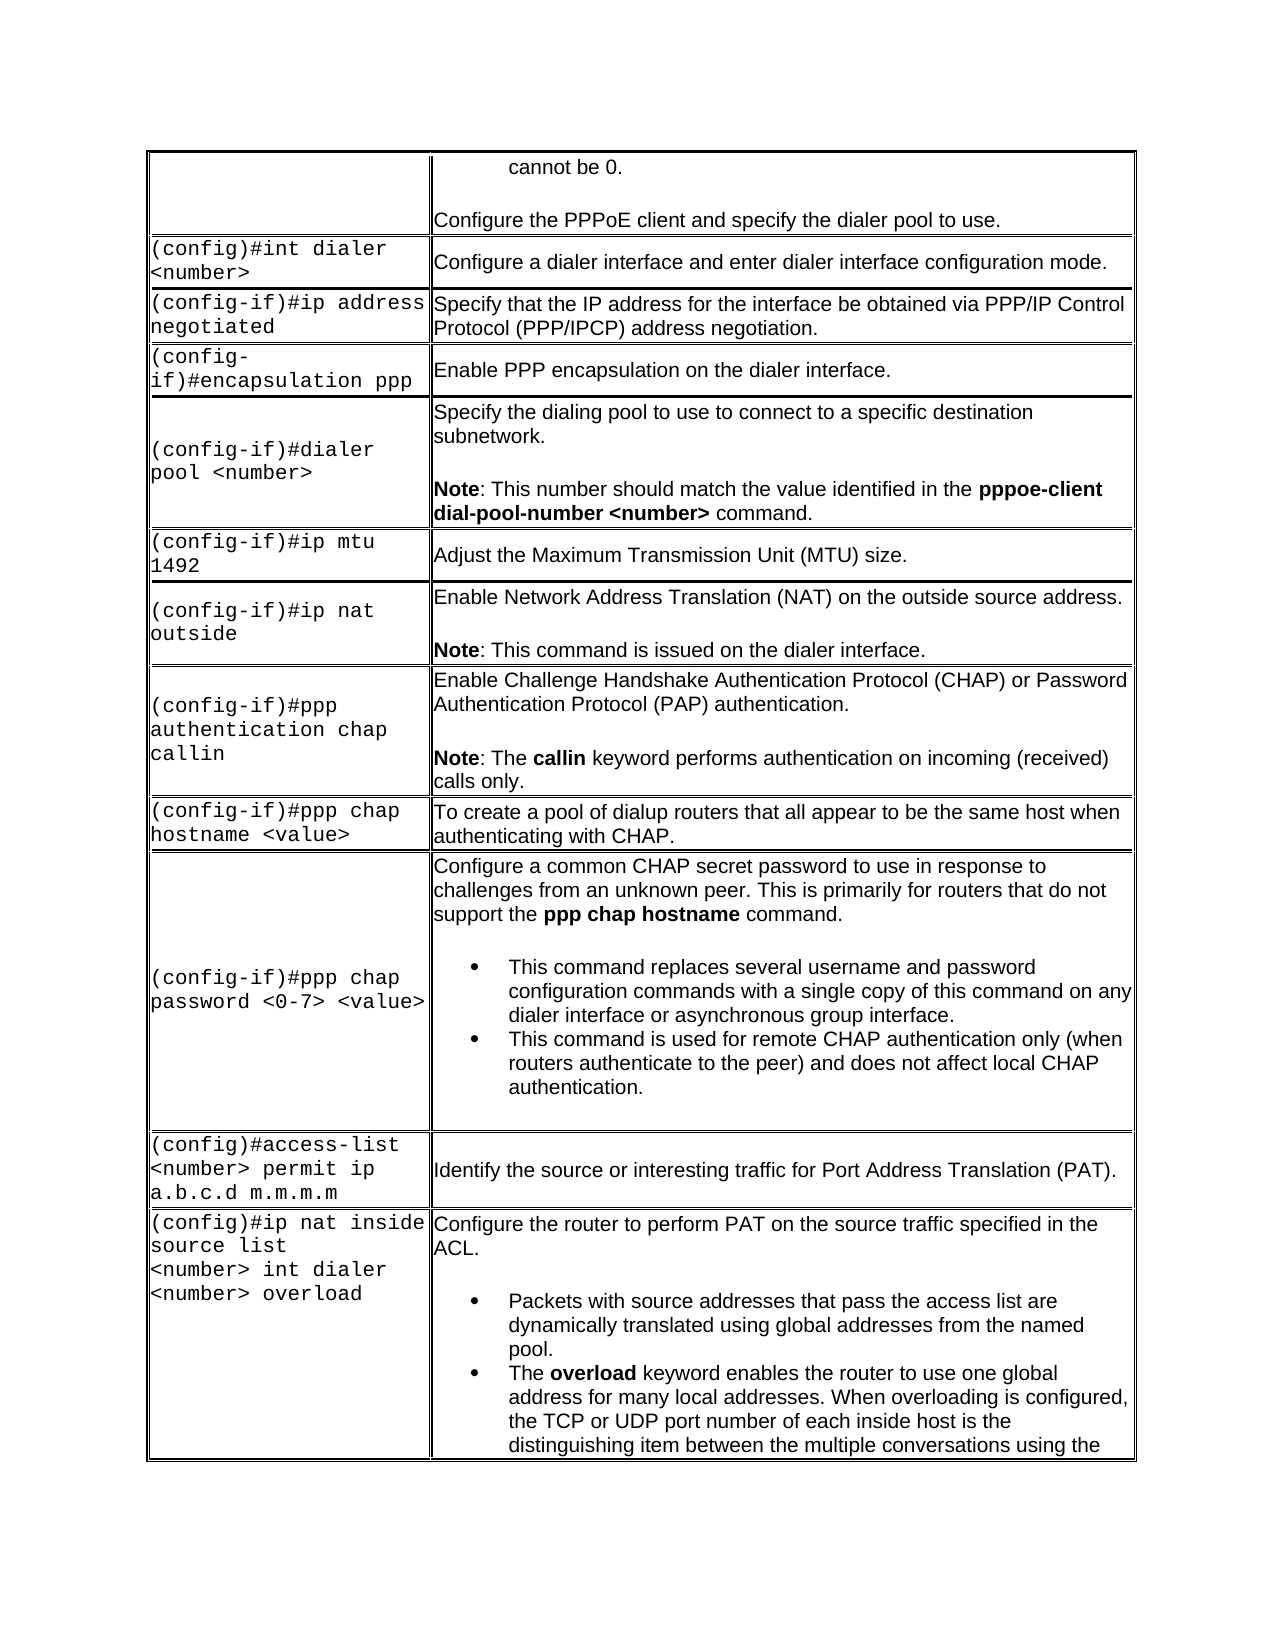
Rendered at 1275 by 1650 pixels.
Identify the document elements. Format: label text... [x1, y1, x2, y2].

table_cell Enable Challenge Handshake Authentication Protocol (CHAP) or Password Authentication Protocol (PAP) authentication. Note: The callin keyword performs authentication on incoming (received) calls only. [433, 664, 1134, 795]
table_cell (config-if)#ppp authentication chap callin [150, 664, 429, 795]
table_cell (config-if)#ppp chap hostname <value> [148, 795, 431, 849]
table_cell (config-if)#ip nat outside [150, 580, 429, 663]
table_cell Adjust the Maximum Transmission Unit (MTU) size. [433, 526, 1134, 580]
table_cell Identify the source or interesting traffic for Port Address Translation (PAT). [433, 1130, 1134, 1207]
table_cell (config-if)#ip mtu 1492 [150, 526, 429, 580]
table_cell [431, 1207, 1135, 1458]
table_cell (config-if)#dialer pool <number> [150, 395, 429, 526]
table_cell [150, 152, 431, 233]
table_cell Configure a common CHAP secret password to use in response to challenges from an unknown peer. This is primarily for routers that do not support the ppp chap hostname command. This command replaces several username and password configuration commands with a single copy of this command on any dialer interface or asynchronous group interface. This command is used for remote CHAP authentication only (when routers authenticate to the peer) and does not affect local CHAP authentication. [433, 849, 1134, 1129]
table_cell Specify the dialing pool to use to connect to a specific destination subnetwork. Note: This number should match the value identified in the pppoe-client dial-pool-number <number> command. [433, 395, 1134, 526]
table_cell (config-if)#ip address negotiated [150, 287, 429, 341]
table_cell (config)#access-list <number> permit ip a.b.c.d m.m.m.m [150, 1130, 429, 1207]
table_cell Configure a dialer interface and enter dialer interface configuration mode. [433, 234, 1134, 287]
table_cell (config-if)#ppp chap password <0-7> <value> [150, 849, 429, 1129]
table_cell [431, 153, 1134, 233]
table_cell (config)#int dialer <number> [150, 234, 429, 287]
table_cell Enable Network Address Translation (NAT) on the outside source address. Note: This command is issued on the dialer interface. [433, 580, 1134, 663]
table_cell (config-if)#encapsulation ppp [150, 341, 429, 395]
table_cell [148, 1207, 431, 1458]
table_cell Enable PPP encapsulation on the dialer interface. [433, 341, 1134, 395]
table_cell To create a pool of dialup routers that all appear to be the same host when authenticating with CHAP. [431, 795, 1135, 849]
table_cell Specify that the IP address for the interface be obtained via PPP/IP Control Protocol (PPP/IPCP) address negotiation. [433, 287, 1134, 341]
